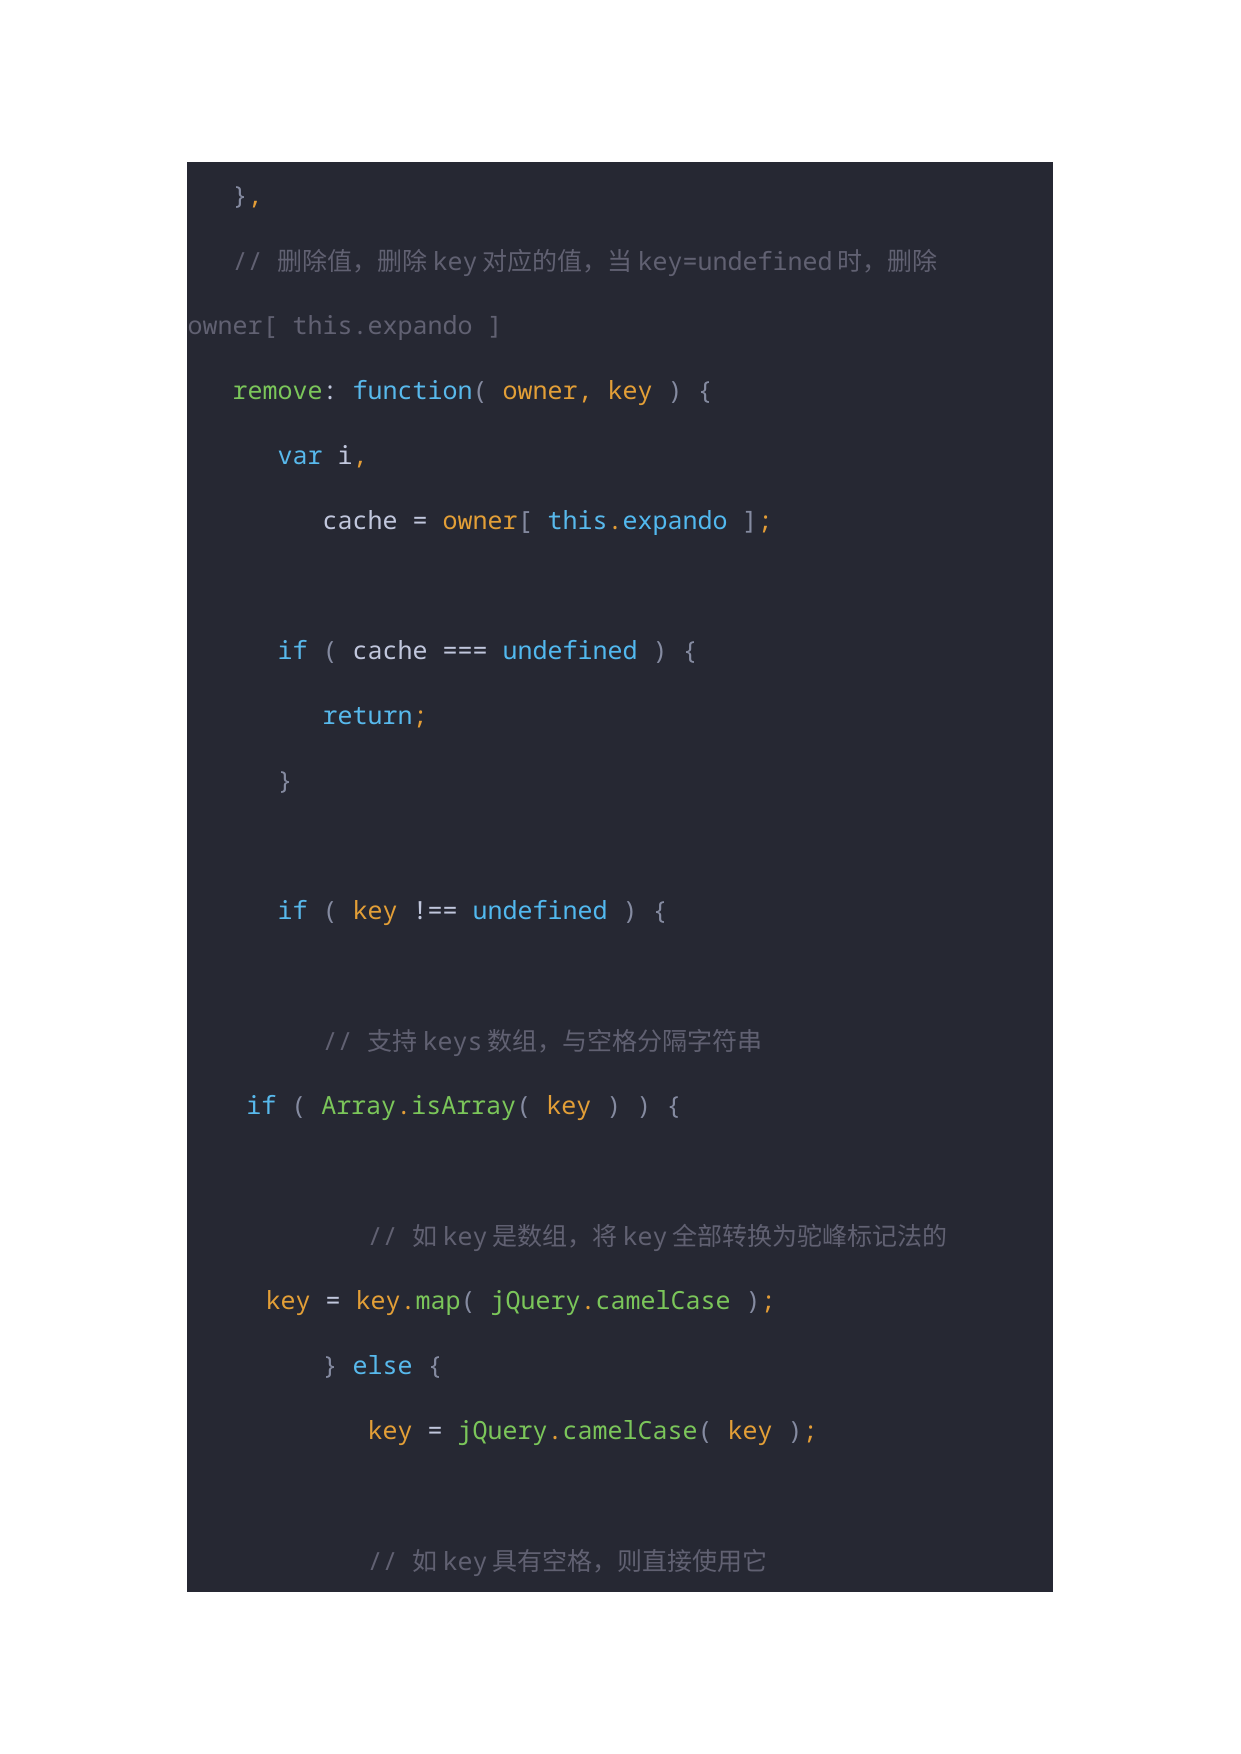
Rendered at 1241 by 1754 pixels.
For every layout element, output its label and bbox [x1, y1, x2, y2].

text [187, 162, 1053, 1592]
